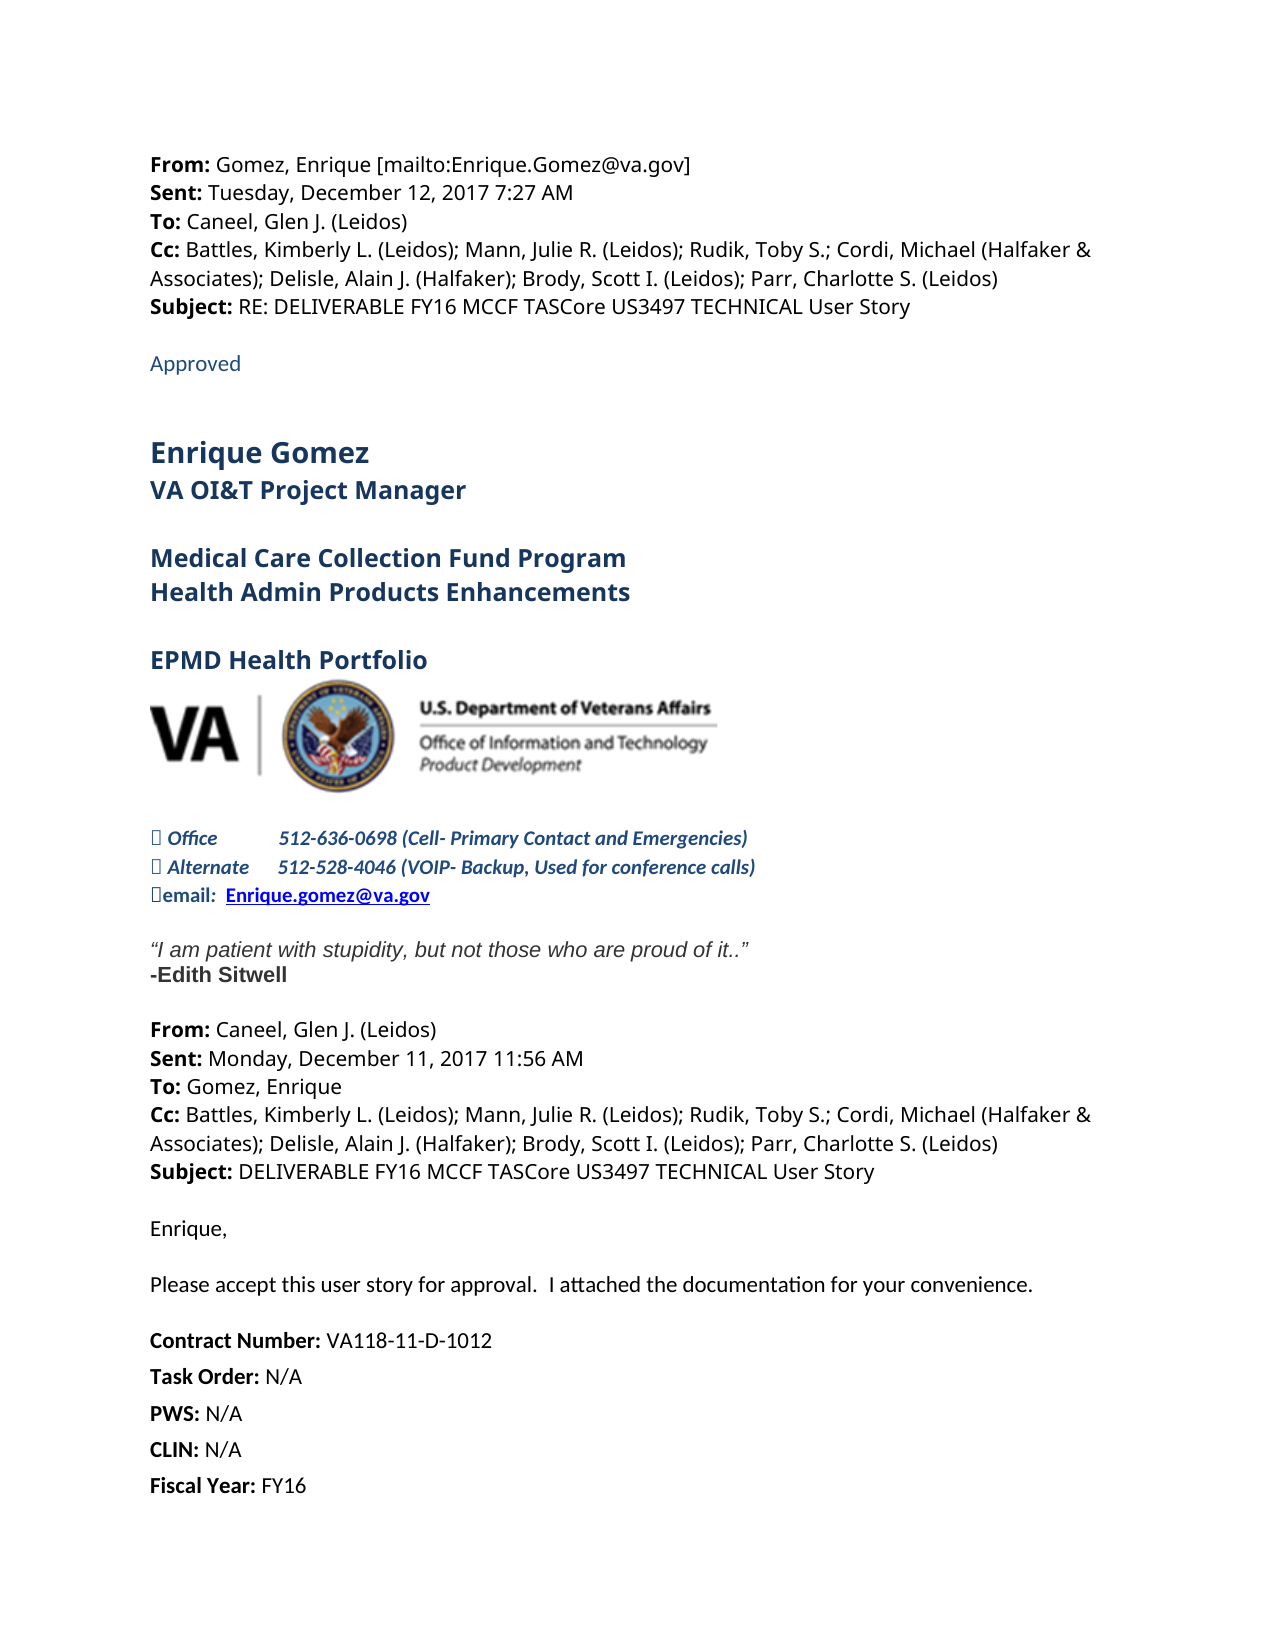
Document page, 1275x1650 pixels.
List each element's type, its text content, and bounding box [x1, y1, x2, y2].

text  Office 512-636-0698 (Cell- Primary Contact and Emergencies) [150, 823, 1125, 852]
text email: Enrique.gomez@va.gov [150, 880, 1125, 909]
picture [150, 676, 718, 796]
text CLIN: N/A [150, 1435, 1125, 1463]
text Please accept this user story for approval. I attached the documentation for your convenience. [150, 1270, 1125, 1298]
text Enrique, [150, 1214, 1125, 1242]
text Task Order: N/A [150, 1362, 1125, 1390]
text “I am patient with stupidity, but not those who are proud of it..” -Edith Sitwell [150, 937, 1125, 987]
text Fiscal Year: FY16 [150, 1471, 1125, 1499]
text From: Caneel, Glen J. (Leidos) Sent: Monday, December 11, 2017 11:56 AM To: Gomez, Enrique Cc: Battles, Kimberly L. (Leidos); Mann, Julie R. (Leidos); Rudik, Toby S.; Cordi, Michael (Halfaker & Associates); Delisle, Alain J. (Halfaker); Brody, Scott I. (Leidos); Parr, Charlotte S. (Leidos) Subject: DELIVERABLE FY16 MCCF TASCore US3497 TECHNICAL User Story [150, 1015, 1125, 1186]
text From: Gomez, Enrique [mailto:Enrique.Gomez@va.gov] Sent: Tuesday, December 12, 2017 7:27 AM To: Caneel, Glen J. (Leidos) Cc: Battles, Kimberly L. (Leidos); Mann, Julie R. (Leidos); Rudik, Toby S.; Cordi, Michael (Halfaker & Associates); Delisle, Alain J. (Halfaker); Brody, Scott I. (Leidos); Parr, Charlotte S. (Leidos) Subject: RE: DELIVERABLE FY16 MCCF TASCore US3497 TECHNICAL User Story [150, 150, 1125, 321]
text Enrique Gomez [150, 433, 1125, 472]
text EPMD Health Portfolio [150, 643, 1125, 677]
text Health Admin Products Enhancements [150, 574, 1125, 609]
text VA OI&T Project Manager [150, 472, 1125, 506]
text Medical Care Collection Fund Program [150, 541, 1125, 574]
text Approved [150, 349, 1125, 377]
text Contract Number: VA118-11-D-1012 [150, 1326, 1125, 1354]
text PWS: N/A [150, 1399, 1125, 1427]
text  Alternate 512-528-4046 (VOIP- Backup, Used for conference calls) [150, 852, 1125, 880]
